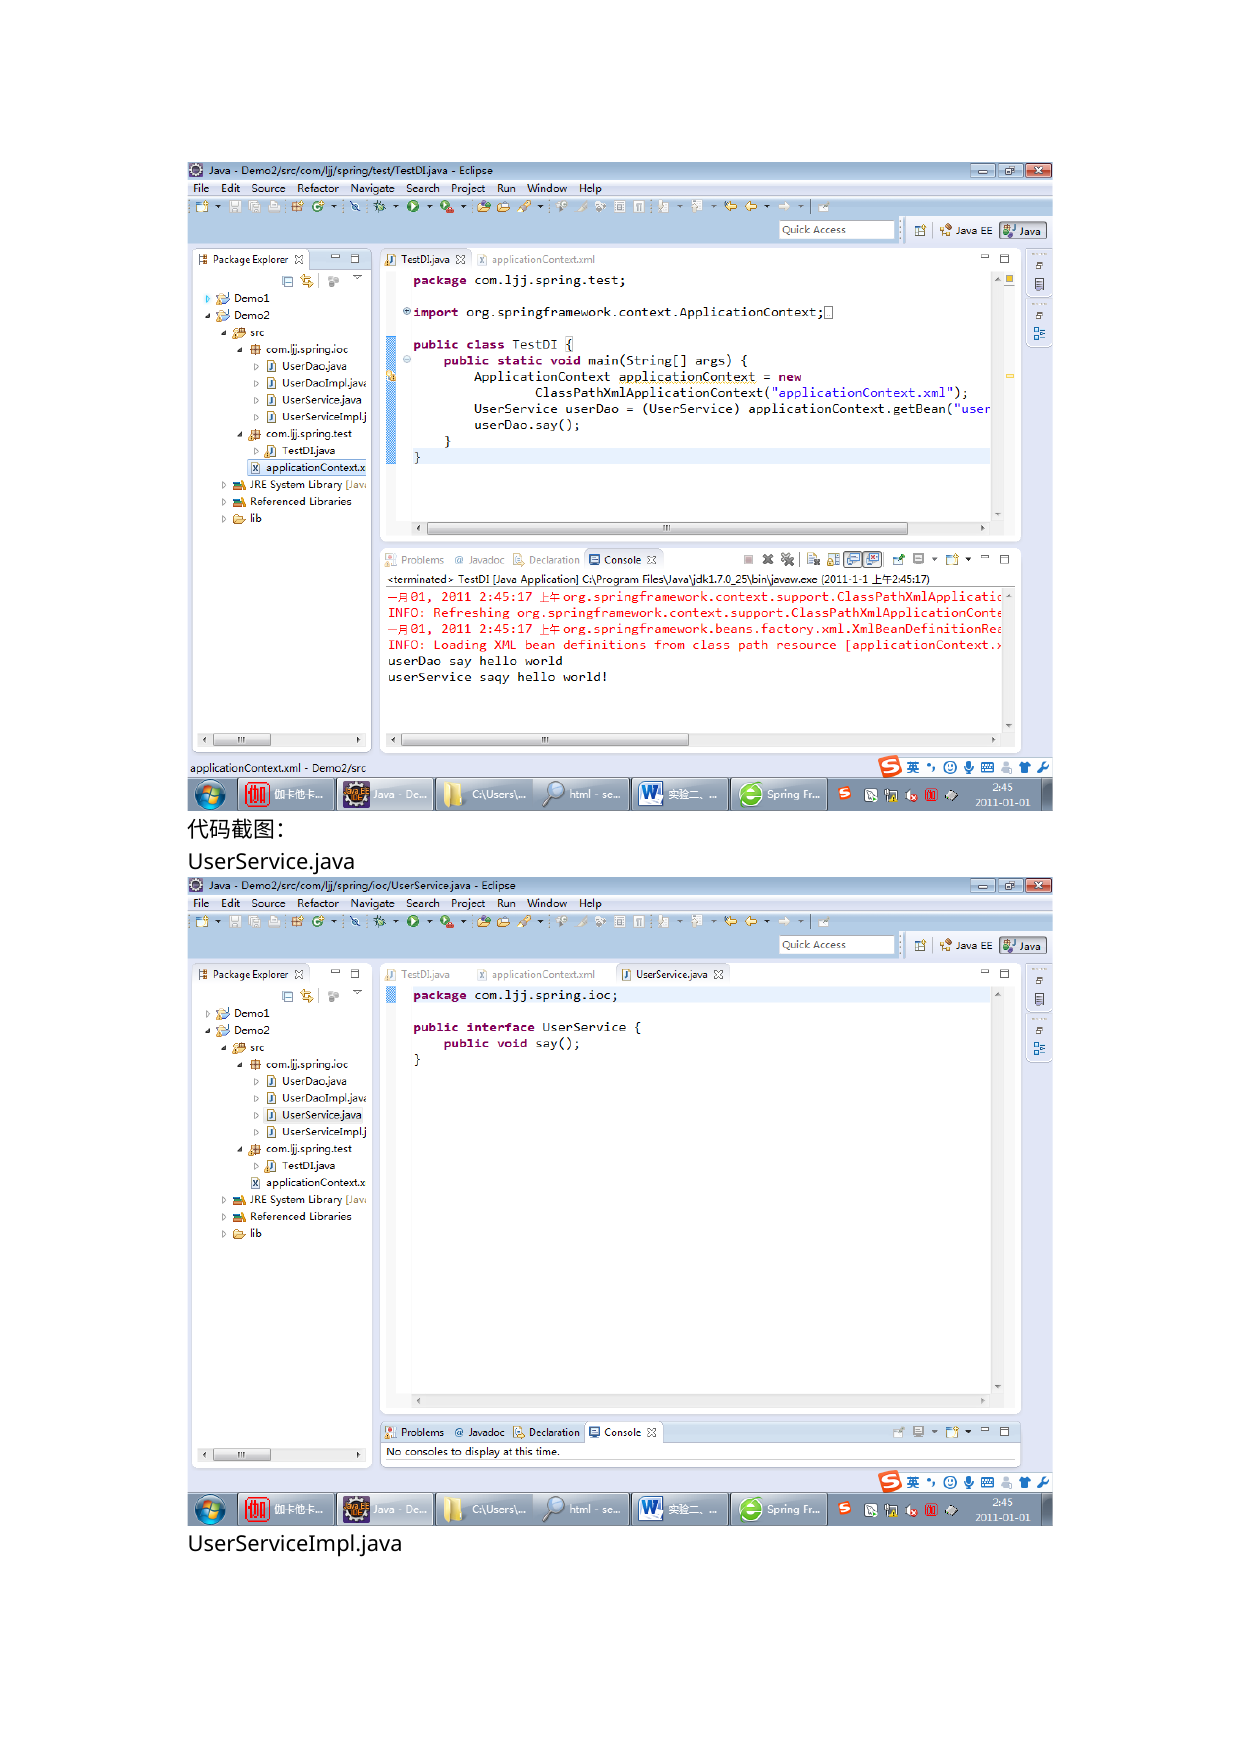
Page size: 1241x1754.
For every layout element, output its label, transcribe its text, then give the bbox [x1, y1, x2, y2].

picture [187, 877, 1053, 1526]
text 代码截图： [187, 812, 1053, 844]
text UserService.java [187, 844, 1053, 877]
text UserServiceImpl.java [187, 1527, 1053, 1559]
picture [187, 162, 1053, 811]
